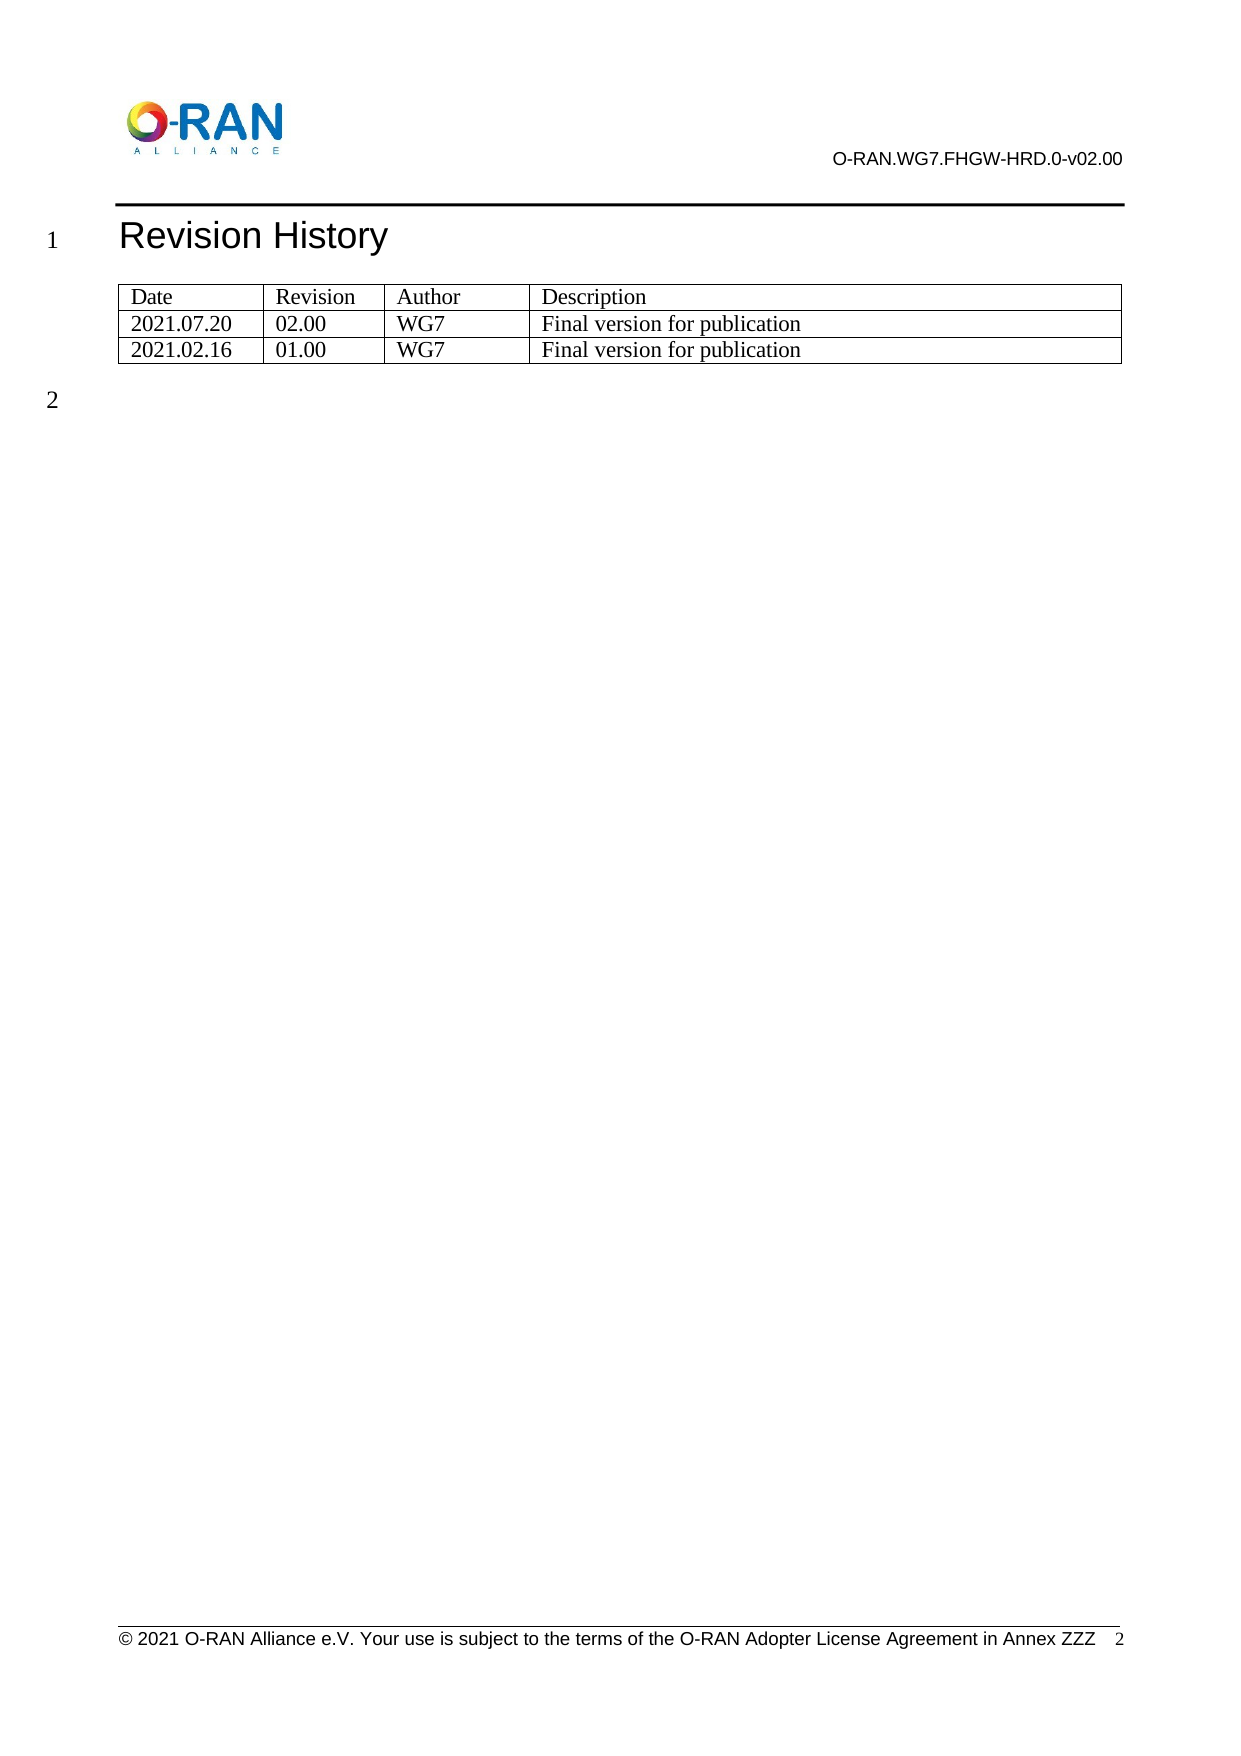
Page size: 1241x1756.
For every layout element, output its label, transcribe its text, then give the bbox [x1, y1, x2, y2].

table_cell 01.00 [264, 338, 384, 363]
table_cell 2021.07.20 [119, 311, 263, 337]
table_cell Final version for publication [530, 311, 1121, 337]
picture [118, 99, 291, 160]
table_header Revision [264, 285, 384, 310]
table_cell Final version for publication [530, 338, 1121, 363]
table_header Date [119, 285, 263, 310]
table_cell WG7 [385, 311, 529, 337]
table_cell WG7 [385, 338, 529, 363]
table_cell 2021.02.16 [119, 338, 263, 363]
subtitle Revision History [46, 213, 1207, 256]
text © 2021 O-RAN Alliance e.V. Your use is subject to the terms of the O-RAN Adopter License Agreement in Annex ZZZ 2 [118, 1625, 1207, 1649]
table_header Author [385, 285, 529, 310]
table_header Description [530, 285, 1121, 310]
table_cell 02.00 [264, 311, 384, 337]
text 2 [46, 386, 1207, 414]
